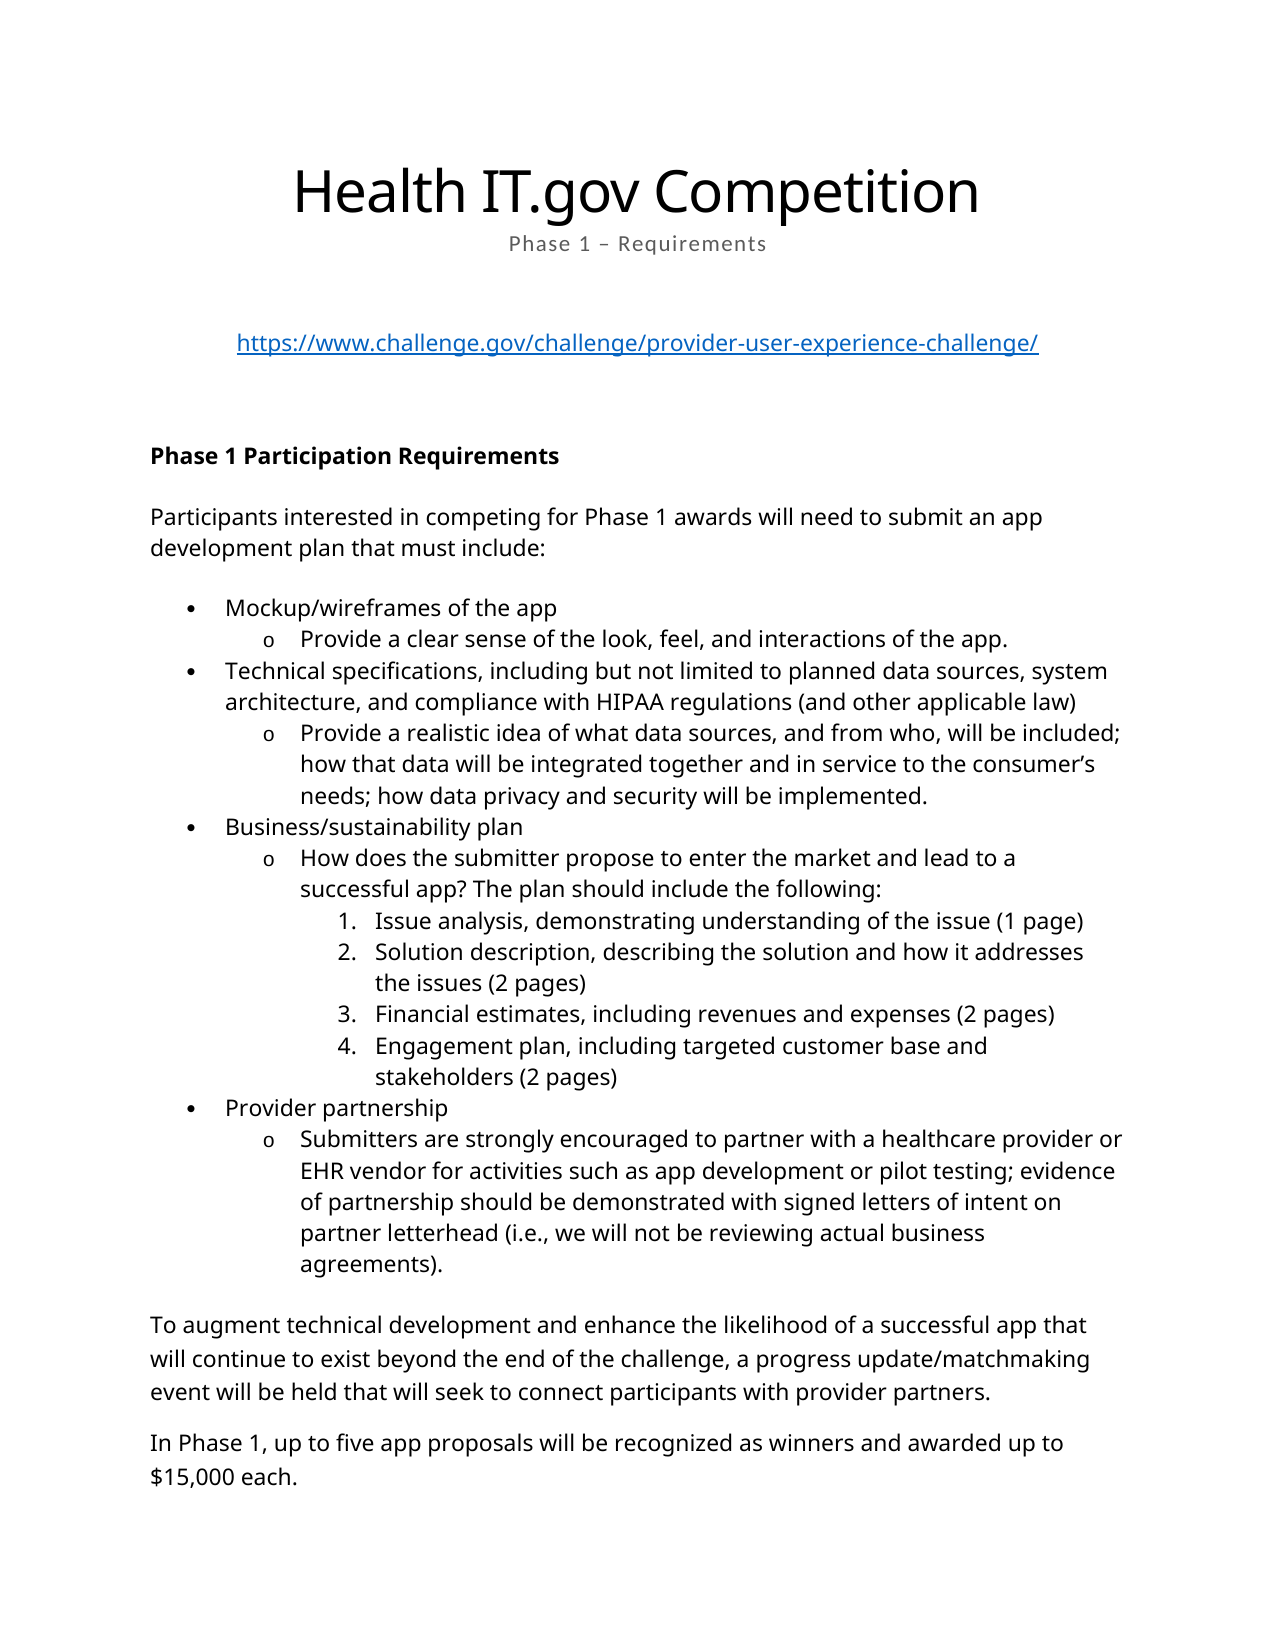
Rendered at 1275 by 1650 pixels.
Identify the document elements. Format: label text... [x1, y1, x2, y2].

text To augment technical development and enhance the likelihood of a successful app that will continue to exist beyond the end of the challenge, a progress update/matchmaking event will be held that will seek to connect participants with provider partners. [150, 1309, 1125, 1408]
subtitle Phase 1 – Requirements [150, 229, 1125, 257]
list Business/sustainability plan [187, 811, 1125, 842]
list How does the submitter propose to enter the market and lead to a successful app? The plan should include the following: [262, 842, 1125, 905]
list Mockup/wireframes of the app [187, 592, 1125, 623]
list Solution description, describing the solution and how it addresses the issues (2 pages) [337, 936, 1125, 998]
text In Phase 1, up to five app proposals will be recognized as winners and awarded up to $15,000 each. [150, 1427, 1125, 1492]
title Health IT.gov Competition [150, 150, 1125, 229]
list Engagement plan, including targeted customer base and stakeholders (2 pages) [337, 1030, 1125, 1092]
list Submitters are strongly encouraged to partner with a healthcare provider or EHR vendor for activities such as app development or pilot testing; evidence of partnership should be demonstrated with signed letters of intent on partner letterhead (i.e., we will not be reviewing actual business agreements). [262, 1123, 1125, 1280]
text Phase 1 Participation Requirements [150, 440, 1125, 471]
text https://www.challenge.gov/challenge/provider-user-experience-challenge/ [150, 327, 1125, 358]
list Provide a realistic idea of what data sources, and from who, will be included; how that data will be integrated together and in service to the consumer’s needs; how data privacy and security will be implemented. [262, 717, 1125, 811]
list Financial estimates, including revenues and expenses (2 pages) [337, 998, 1125, 1030]
text Participants interested in competing for Phase 1 awards will need to submit an app development plan that must include: [150, 501, 1125, 563]
list Provide a clear sense of the look, feel, and interactions of the app. [262, 623, 1125, 655]
list Technical specifications, including but not limited to planned data sources, system architecture, and compliance with HIPAA regulations (and other applicable law) [187, 655, 1125, 717]
list Issue analysis, demonstrating understanding of the issue (1 page) [337, 905, 1125, 936]
list Provider partnership [187, 1092, 1125, 1123]
